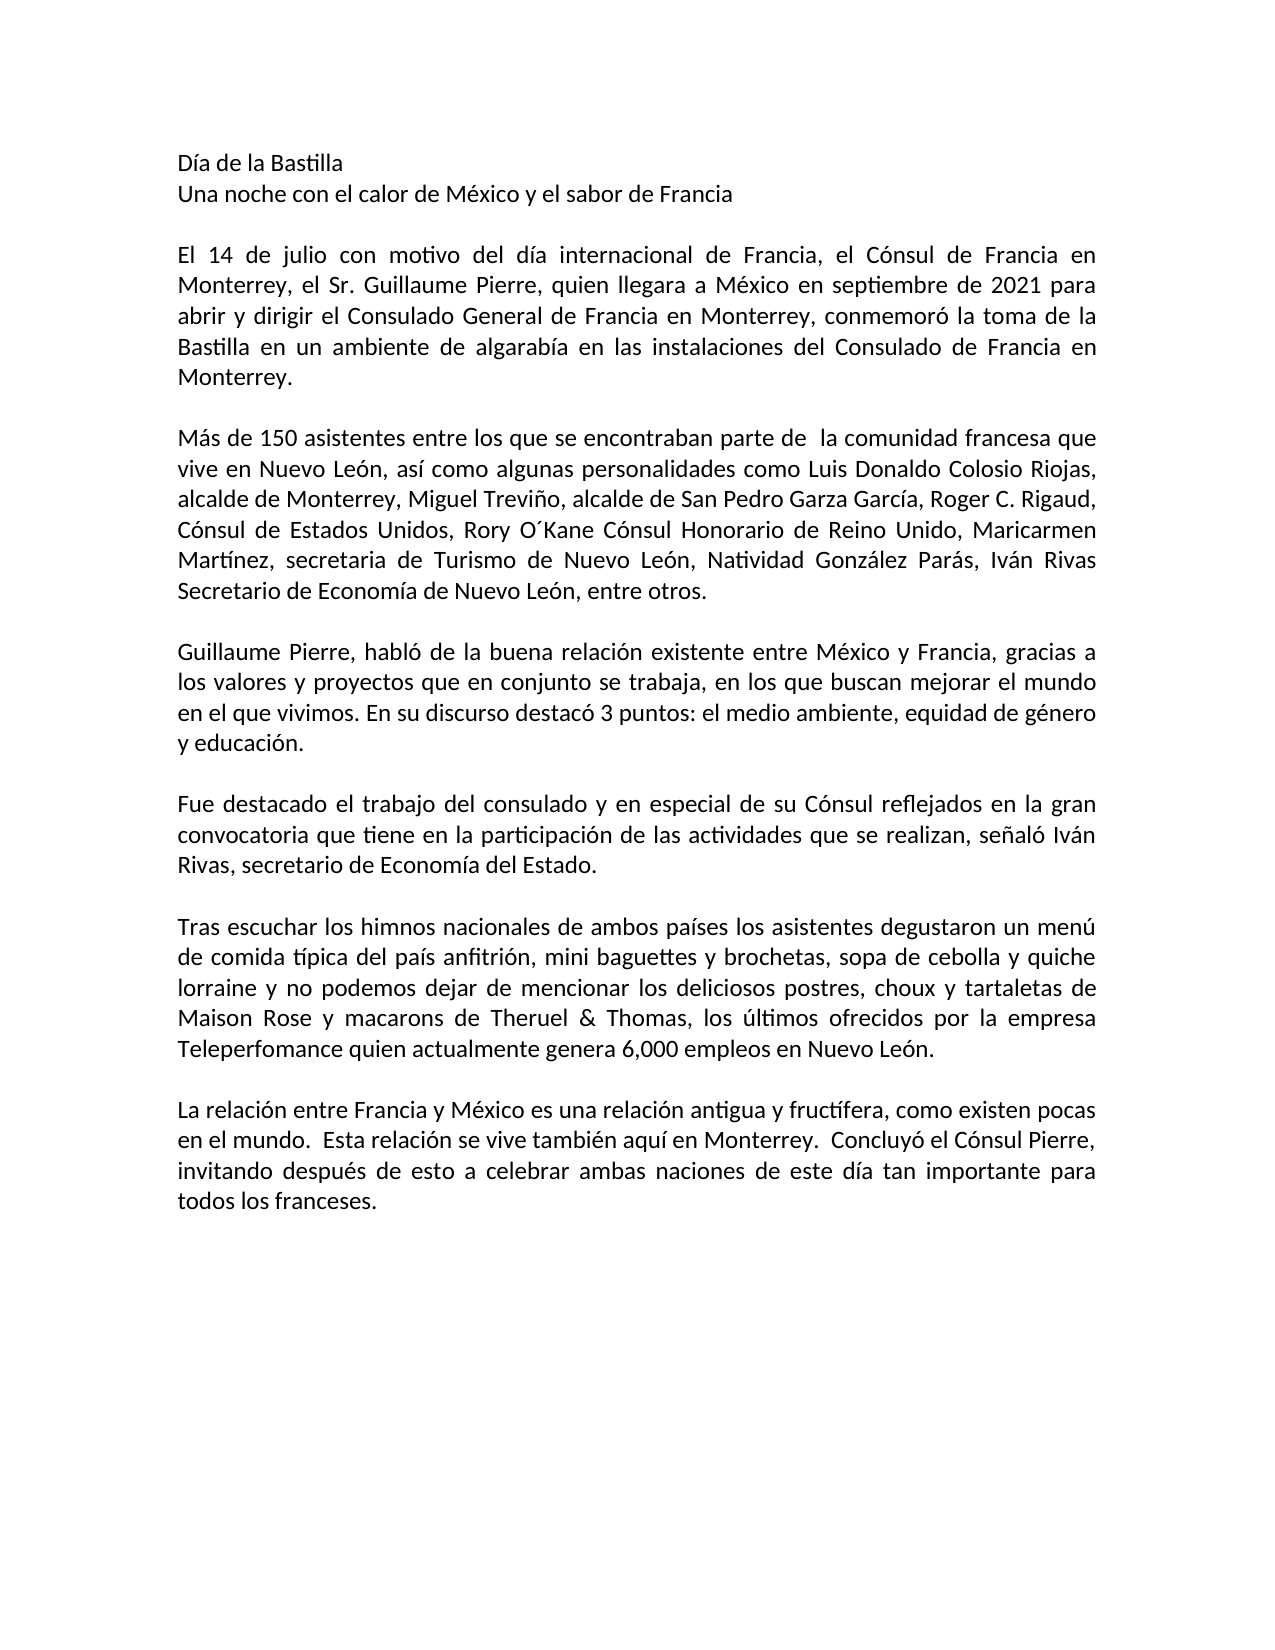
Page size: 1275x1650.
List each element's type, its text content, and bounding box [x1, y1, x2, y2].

text El 14 de julio con motivo del día internacional de Francia, el Cónsul de Francia en Monterrey, el Sr. Guillaume Pierre, quien llegara a México en septiembre de 2021 para abrir y dirigir el Consulado General de Francia en Monterrey, conmemoró la toma de la Bastilla en un ambiente de algarabía en las instalaciones del Consulado de Francia en Monterrey. [177, 239, 1098, 392]
text Guillaume Pierre, habló de la buena relación existente entre México y Francia, gracias a los valores y proyectos que en conjunto se trabaja, en los que buscan mejorar el mundo en el que vivimos. En su discurso destacó 3 puntos: el medio ambiente, equidad de género y educación. [177, 636, 1098, 758]
text Tras escuchar los himnos nacionales de ambos países los asistentes degustaron un menú de comida típica del país anfitrión, mini baguettes y brochetas, sopa de cebolla y quiche lorraine y no podemos dejar de mencionar los deliciosos postres, choux y tartaletas de Maison Rose y macarons de Theruel & Thomas, los últimos ofrecidos por la empresa Teleperfomance quien actualmente genera 6,000 empleos en Nuevo León. [177, 911, 1098, 1063]
text Una noche con el calor de México y el sabor de Francia [177, 178, 1098, 209]
text Día de la Bastilla [177, 148, 1098, 178]
text La relación entre Francia y México es una relación antigua y fructífera, como existen pocas en el mundo. Esta relación se vive también aquí en Monterrey. Concluyó el Cónsul Pierre, invitando después de esto a celebrar ambas naciones de este día tan importante para todos los franceses. [177, 1094, 1098, 1216]
text Fue destacado el trabajo del consulado y en especial de su Cónsul reflejados en la gran convocatoria que tiene en la participación de las actividades que se realizan, señaló Iván Rivas, secretario de Economía del Estado. [177, 788, 1098, 880]
text Más de 150 asistentes entre los que se encontraban parte de la comunidad francesa que vive en Nuevo León, así como algunas personalidades como Luis Donaldo Colosio Riojas, alcalde de Monterrey, Miguel Treviño, alcalde de San Pedro Garza García, Roger C. Rigaud, Cónsul de Estados Unidos, Rory O´Kane Cónsul Honorario de Reino Unido, Maricarmen Martínez, secretaria de Turismo de Nuevo León, Natividad González Parás, Iván Rivas Secretario de Economía de Nuevo León, entre otros. [177, 422, 1098, 605]
